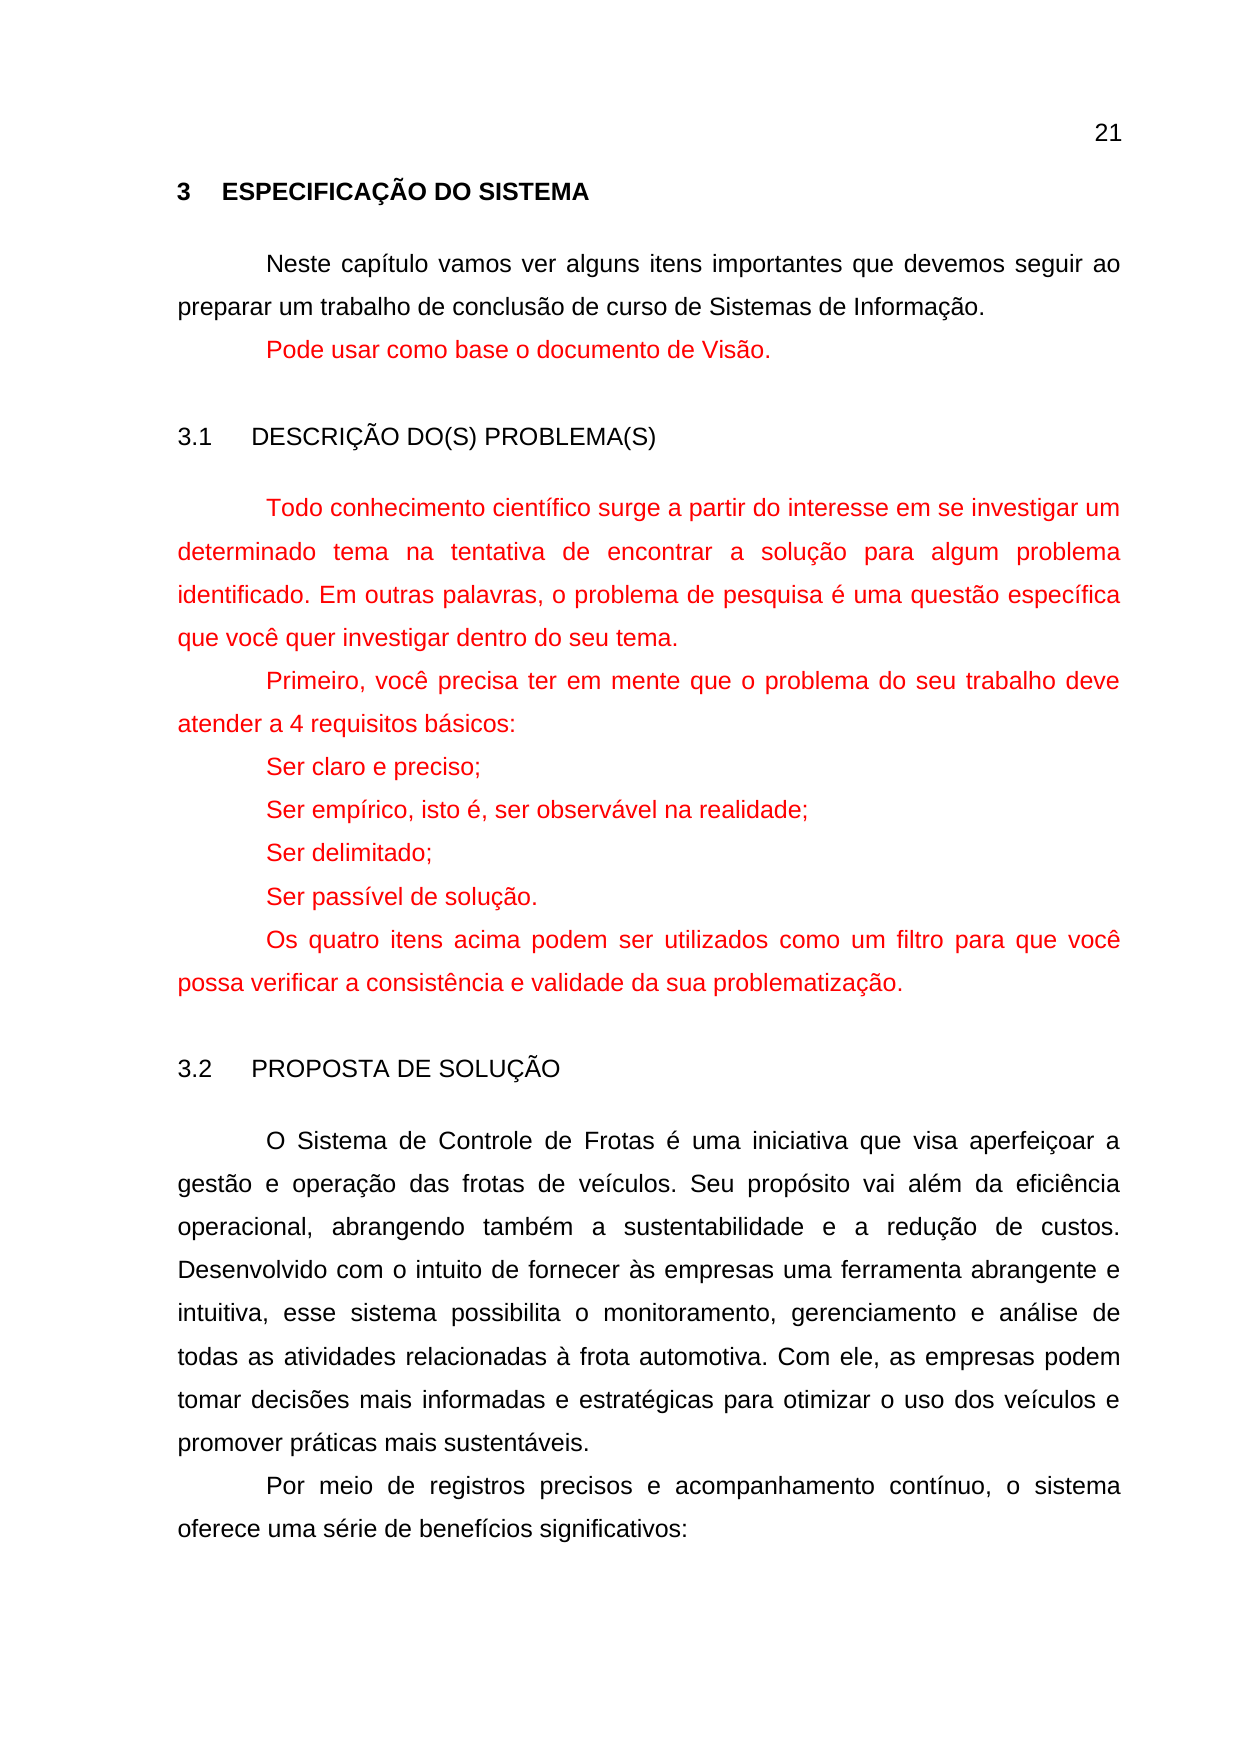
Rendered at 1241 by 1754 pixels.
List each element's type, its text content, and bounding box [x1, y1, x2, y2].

subtitle DESCRIÇÃO DO(S) PROBLEMA(S) [177, 422, 1122, 450]
text Ser passível de solução. [177, 882, 1122, 910]
text Pode usar como base o documento de Visão. [177, 335, 1122, 364]
text Neste capítulo vamos ver alguns itens importantes que devemos seguir ao preparar um trabalho de conclusão de curso de Sistemas de Informação. [177, 249, 1122, 321]
text Todo conhecimento científico surge a partir do interesse em se investigar um determinado tema na tentativa de encontrar a solução para algum problema identificado. Em outras palavras, o problema de pesquisa é uma questão específica que você quer investigar dentro do seu tema. [177, 493, 1122, 652]
subtitle ESPECIFICAÇÃO DO SISTEMA [177, 177, 1122, 206]
text Por meio de registros precisos e acompanhamento contínuo, o sistema oferece uma série de benefícios significativos: [177, 1471, 1122, 1543]
text Ser empírico, isto é, ser observável na realidade; [177, 795, 1122, 824]
text Os quatro itens acima podem ser utilizados como um filtro para que você possa verificar a consistência e validade da sua problematização. [177, 925, 1122, 997]
text Ser claro e preciso; [177, 752, 1122, 781]
subtitle PROPOSTA DE SOLUÇÃO [177, 1054, 1122, 1083]
text Primeiro, você precisa ter em mente que o problema do seu trabalho deve atender a 4 requisitos básicos: [177, 666, 1122, 738]
text Ser delimitado; [177, 838, 1122, 867]
